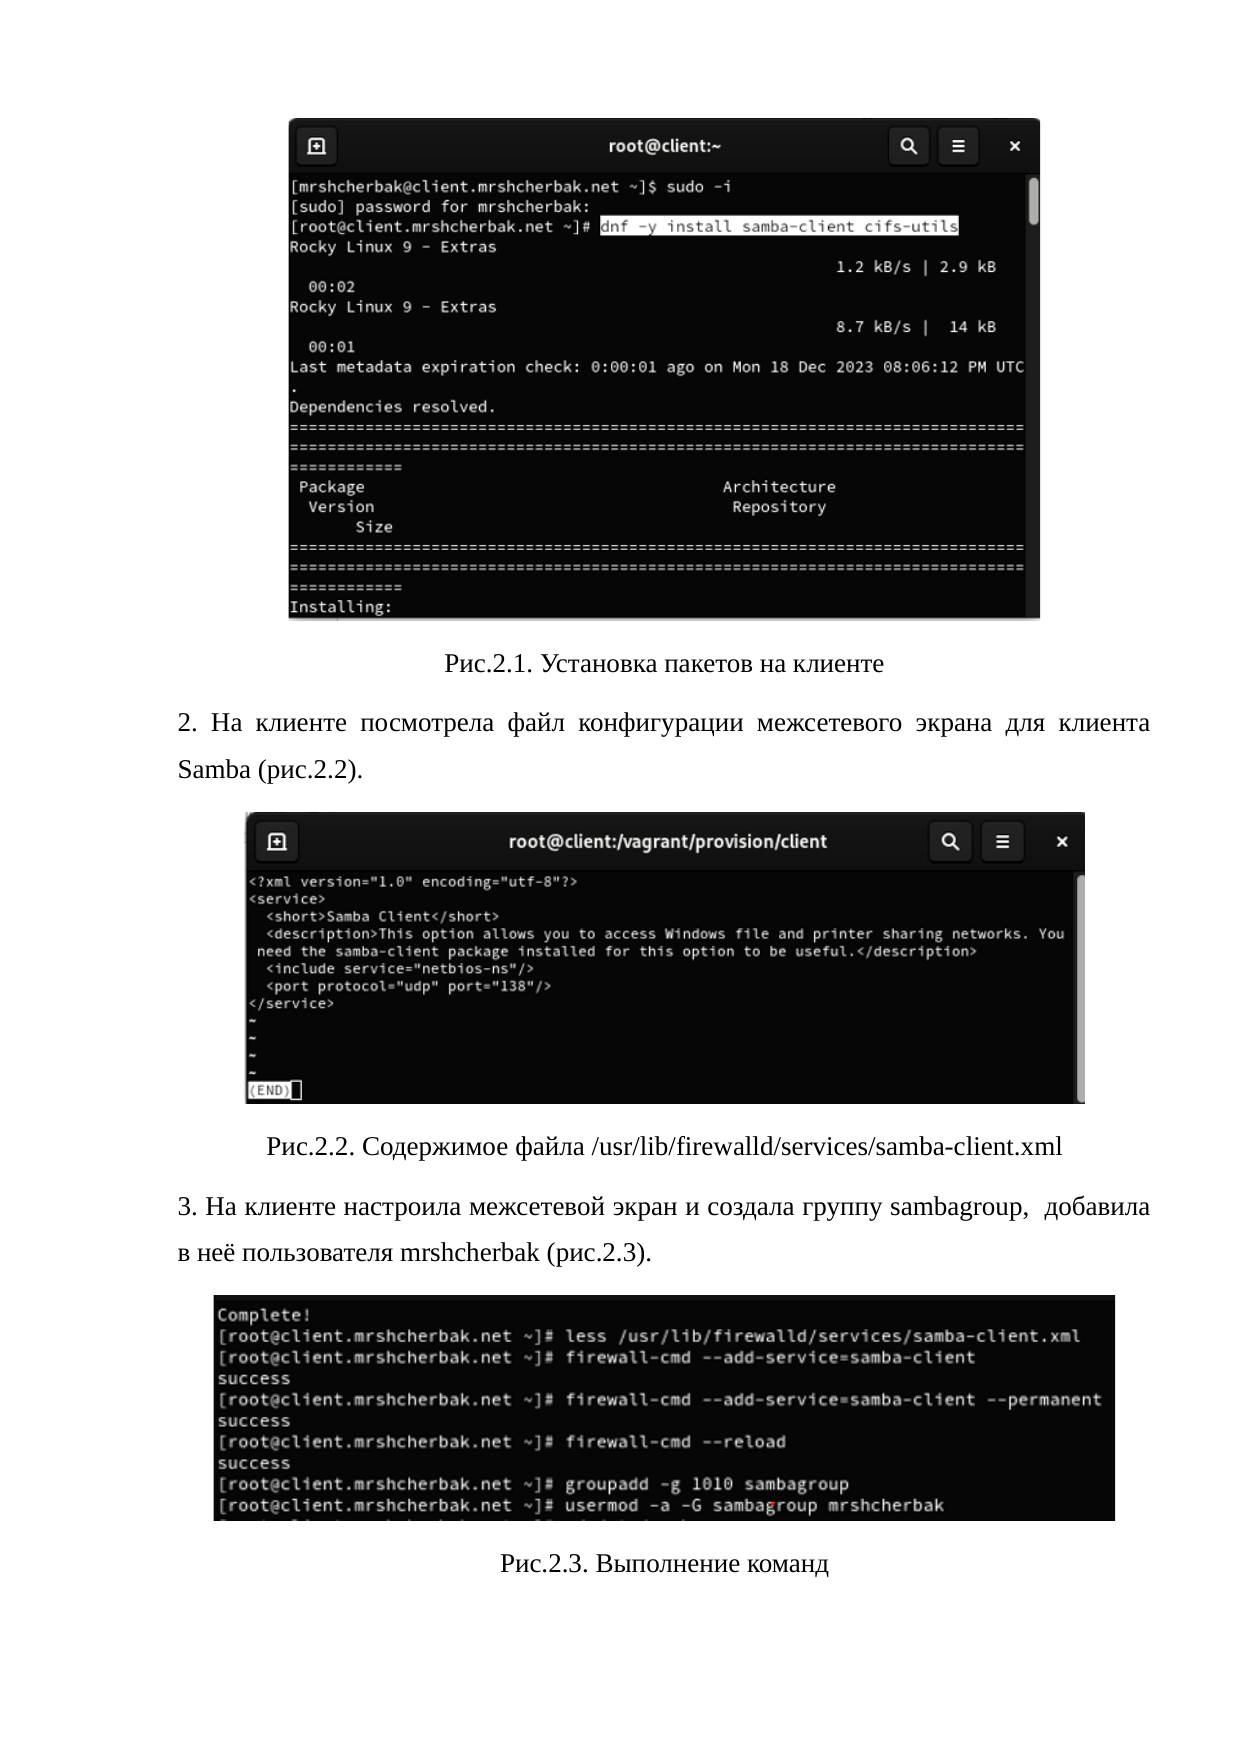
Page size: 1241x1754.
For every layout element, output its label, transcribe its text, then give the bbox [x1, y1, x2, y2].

text 2. На клиенте посмотрела файл конфигурации межсетевого экрана для клиента Samba (рис.2.2). [177, 706, 1152, 784]
picture [288, 118, 1041, 621]
text Рис.2.2. Содержимое файла /usr/lib/firewalld/services/samba-client.xml [177, 1131, 1152, 1162]
text 3. На клиенте настроила межсетевой экран и создала группу sambagroup, добавила в неё пользователя mrshcherbak (рис.2.3). [177, 1190, 1152, 1267]
text Рис.2.3. Выполнение команд [177, 1547, 1152, 1578]
picture [244, 812, 1085, 1104]
picture [213, 1295, 1116, 1521]
text Рис.2.1. Установка пакетов на клиенте [177, 647, 1152, 678]
